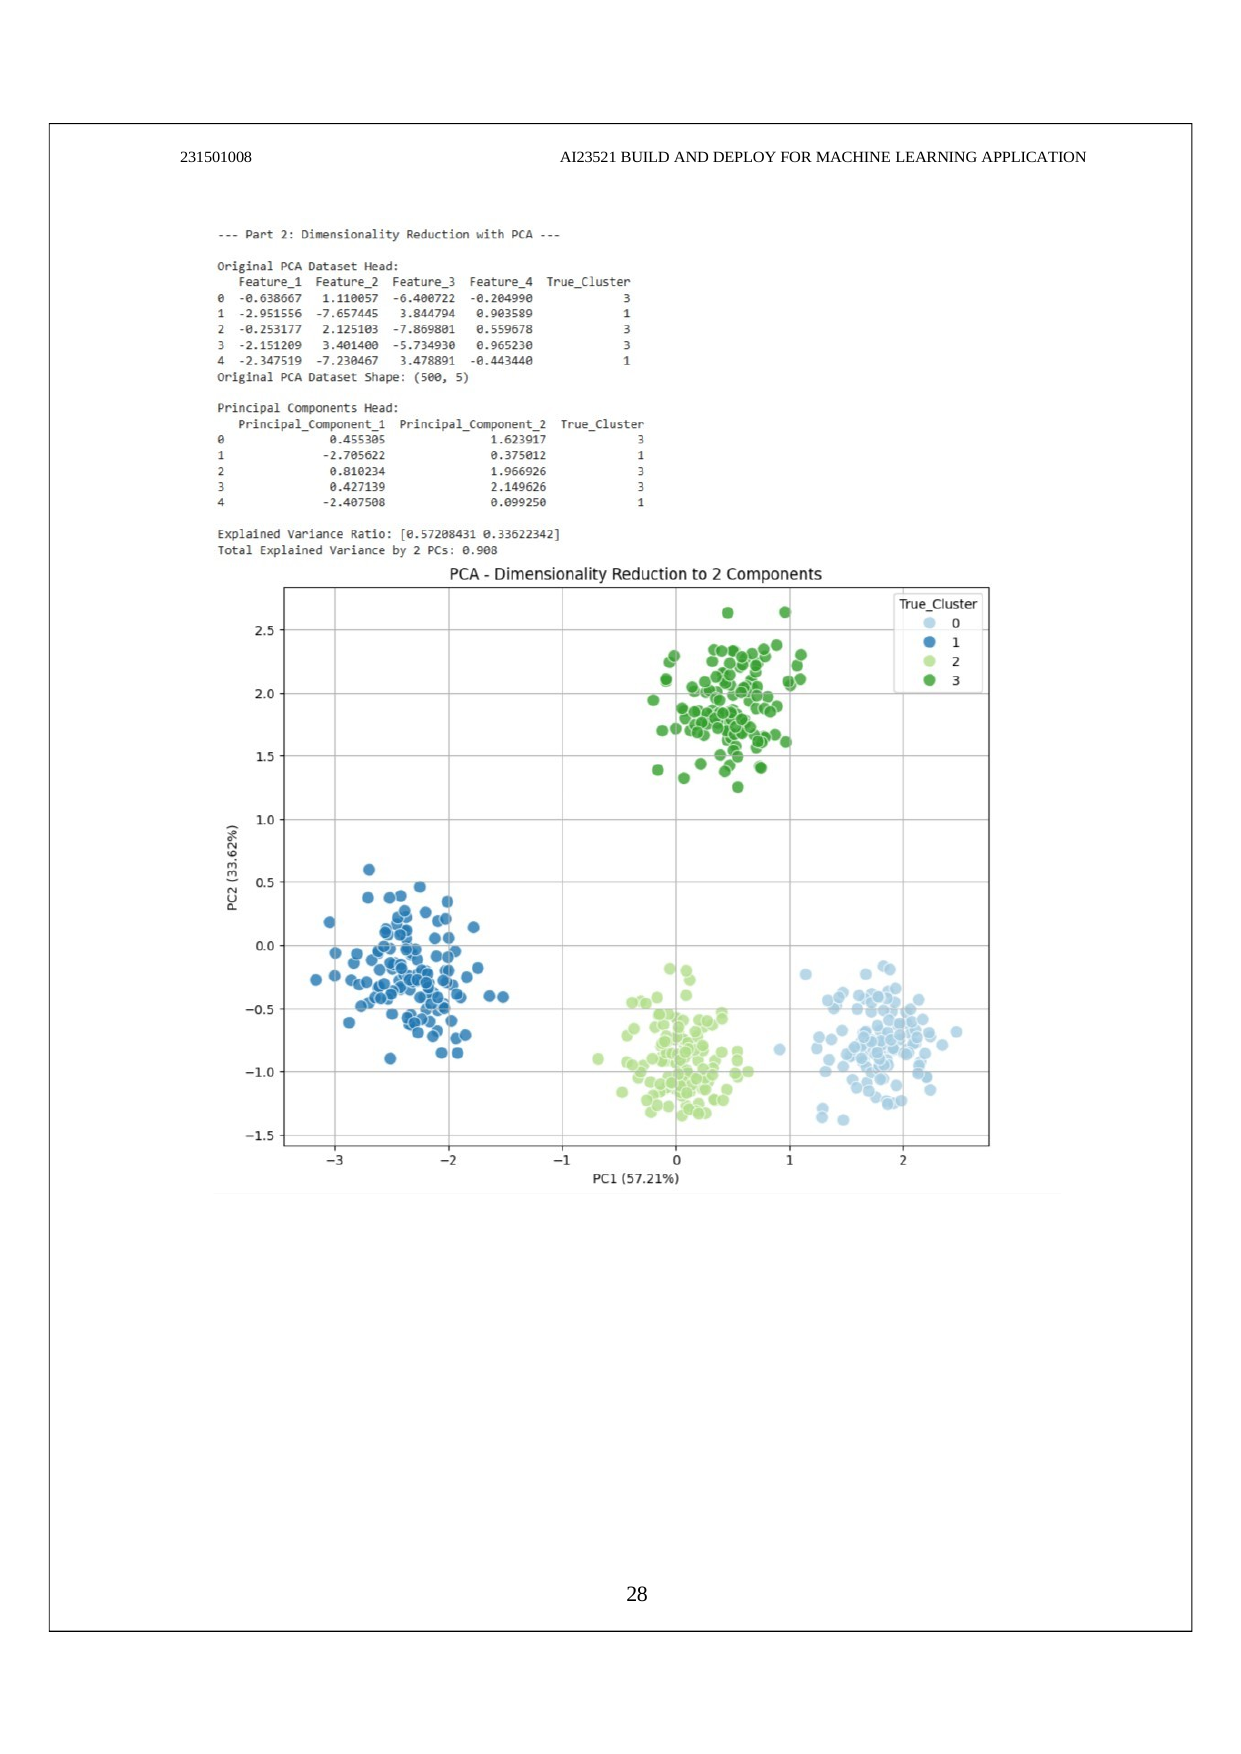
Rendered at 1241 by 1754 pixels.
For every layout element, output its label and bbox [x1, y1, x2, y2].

picture [213, 218, 1062, 1194]
